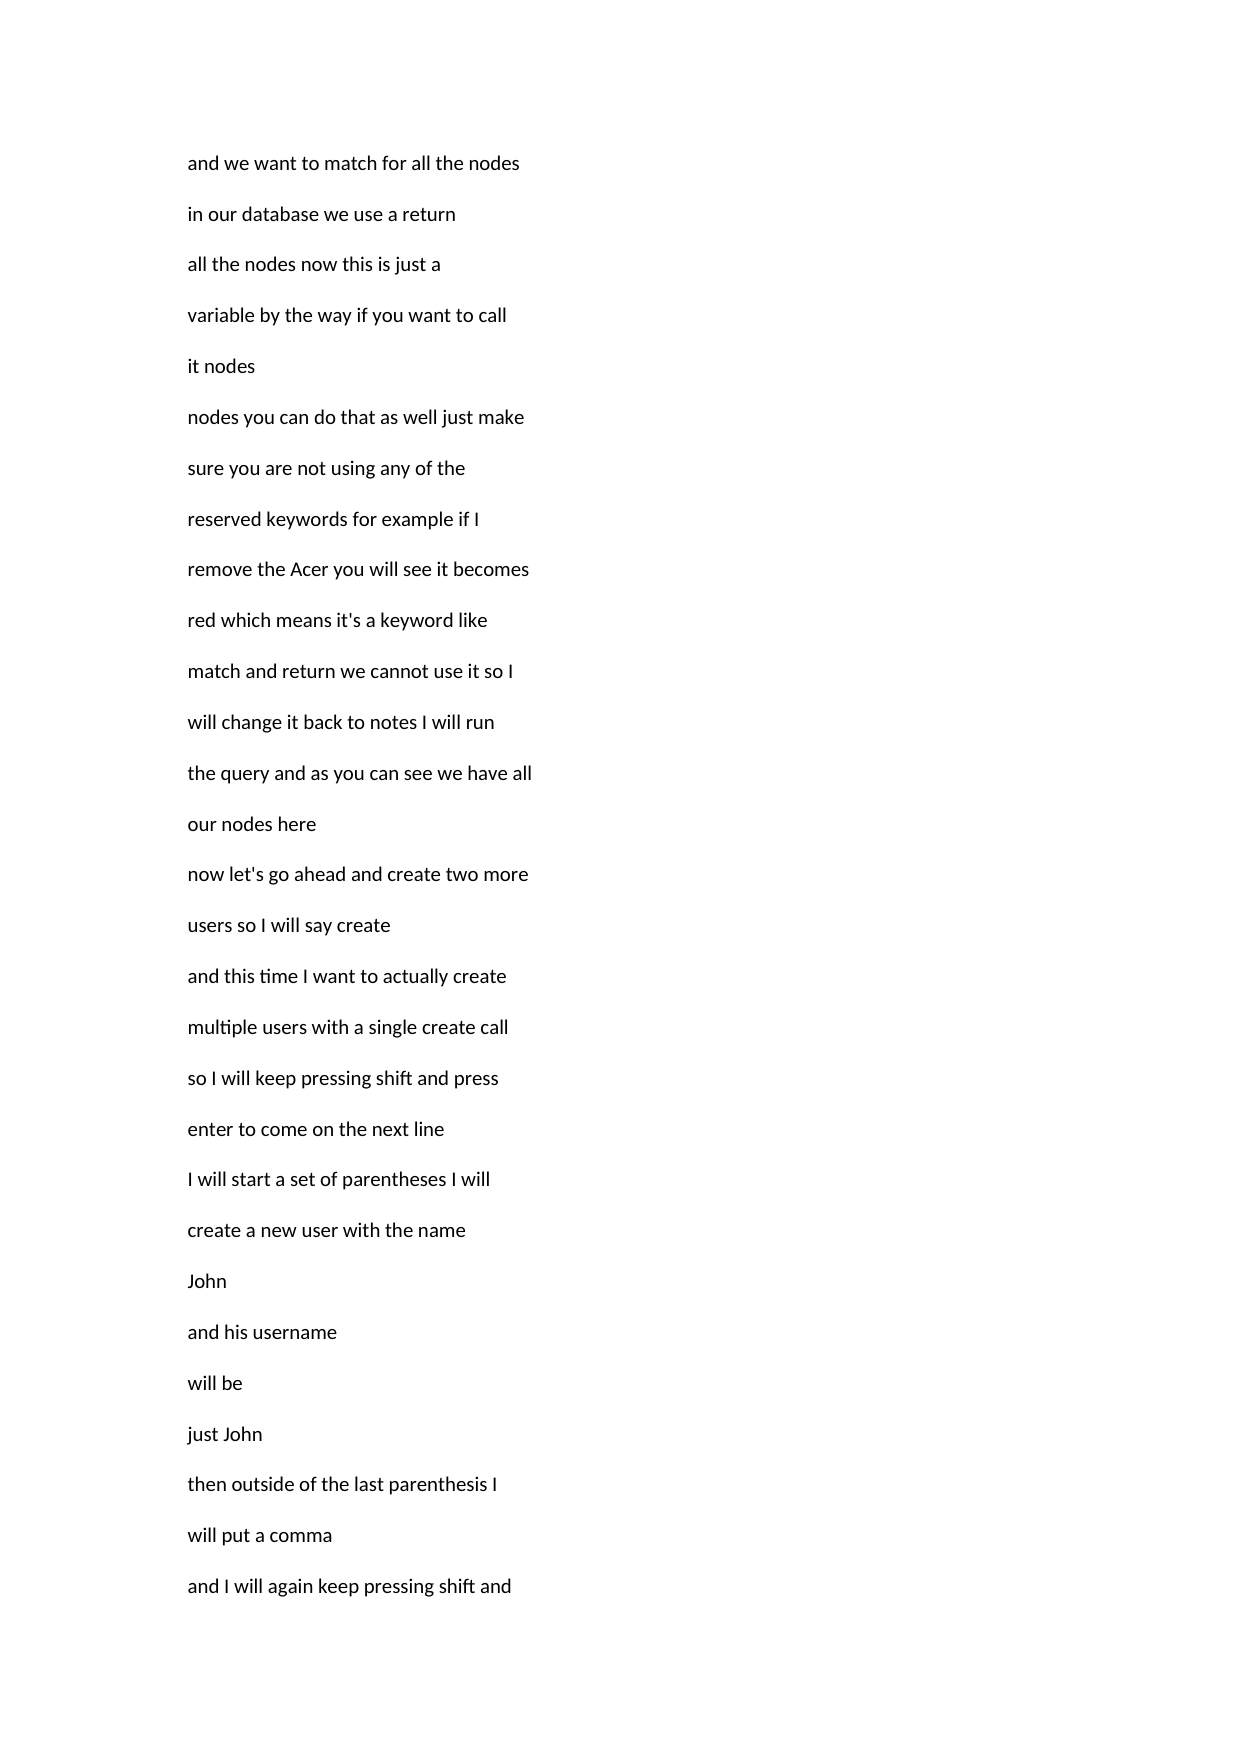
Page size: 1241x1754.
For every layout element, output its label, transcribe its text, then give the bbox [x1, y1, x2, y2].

text sure you are not using any of the [187, 455, 1053, 480]
text I will start a set of parentheses I will [187, 1167, 1053, 1192]
text in our database we use a return [187, 201, 1053, 226]
text will be [187, 1370, 1053, 1395]
text will put a comma [187, 1522, 1053, 1548]
text nodes you can do that as well just make [187, 404, 1053, 429]
text and we want to match for all the nodes [187, 150, 1053, 175]
text will change it back to notes I will run [187, 709, 1053, 734]
text then outside of the last parenthesis I [187, 1472, 1053, 1497]
text enter to come on the next line [187, 1116, 1053, 1141]
text multiple users with a single create call [187, 1014, 1053, 1039]
text John [187, 1268, 1053, 1294]
text and his username [187, 1319, 1053, 1344]
text variable by the way if you want to call [187, 302, 1053, 328]
text now let's go ahead and create two more [187, 862, 1053, 887]
text match and return we cannot use it so I [187, 658, 1053, 684]
text users so I will say create [187, 912, 1053, 938]
text our nodes here [187, 811, 1053, 836]
text reserved keywords for example if I [187, 506, 1053, 531]
text the query and as you can see we have all [187, 760, 1053, 785]
text so I will keep pressing shift and press [187, 1065, 1053, 1090]
text create a new user with the name [187, 1217, 1053, 1243]
text red which means it's a keyword like [187, 607, 1053, 633]
text it nodes [187, 353, 1053, 379]
text and I will again keep pressing shift and [187, 1573, 1053, 1599]
text remove the Acer you will see it becomes [187, 557, 1053, 582]
text all the nodes now this is just a [187, 252, 1053, 277]
text just John [187, 1421, 1053, 1446]
text and this time I want to actually create [187, 963, 1053, 989]
